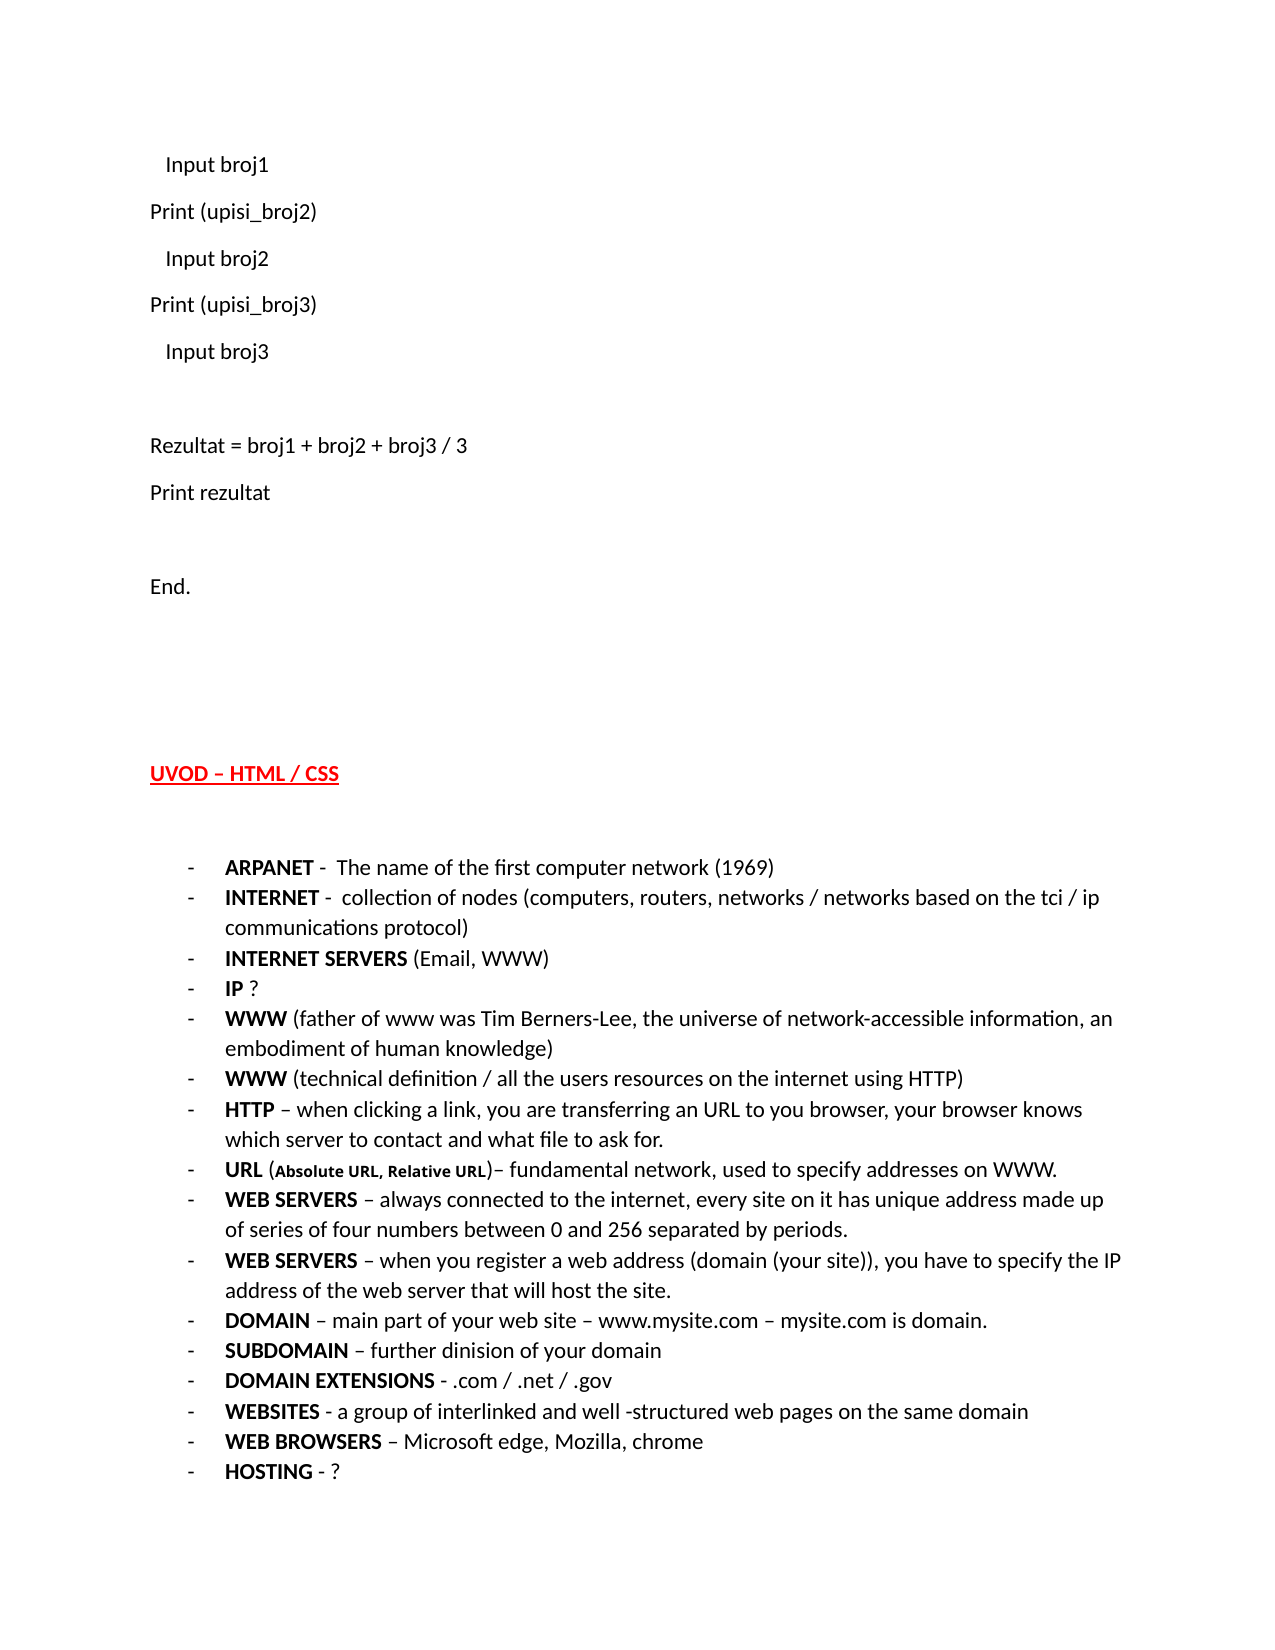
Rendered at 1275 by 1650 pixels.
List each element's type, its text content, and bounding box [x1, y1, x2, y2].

list WEBSITES - a group of interlinked and well -structured web pages on the same domain [187, 1397, 1125, 1425]
text Print rezultat [150, 478, 1125, 506]
list IP ? [187, 974, 1125, 1002]
list WWW (father of www was Tim Berners-Lee, the universe of network-accessible information, an embodiment of human knowledge) [187, 1004, 1125, 1062]
list INTERNET - collection of nodes (computers, routers, networks / networks based on the tci / ip communications protocol) [187, 883, 1125, 942]
list WEB BROWSERS – Microsoft edge, Mozilla, chrome [187, 1427, 1125, 1455]
list URL (Absolute URL, Relative URL)– fundamental network, used to specify addresses on WWW. [187, 1155, 1125, 1183]
list WWW (technical definition / all the users resources on the internet using HTTP) [187, 1064, 1125, 1093]
list DOMAIN EXTENSIONS - .com / .net / .gov [187, 1367, 1125, 1395]
text Input broj3 [150, 337, 1125, 366]
text Print (upisi_broj3) [150, 291, 1125, 319]
list SUBDOMAIN – further dinision of your domain [187, 1336, 1125, 1364]
list DOMAIN – main part of your web site – www.mysite.com – mysite.com is domain. [187, 1306, 1125, 1334]
text Print (upisi_broj2) [150, 197, 1125, 225]
list HTTP – when clicking a link, you are transferring an URL to you browser, your browser knows which server to contact and what file to ask for. [187, 1095, 1125, 1153]
text Input broj1 [150, 150, 1125, 178]
list HOSTING - ? [187, 1457, 1125, 1485]
list WEB SERVERS – when you register a web address (domain (your site)), you have to specify the IP address of the web server that will host the site. [187, 1246, 1125, 1304]
text UVOD – HTML / CSS [150, 759, 1125, 787]
text Rezultat = broj1 + broj2 + broj3 / 3 [150, 431, 1125, 459]
text Input broj2 [150, 244, 1125, 272]
list ARPANET - The name of the first computer network (1969) [187, 853, 1125, 881]
list INTERNET SERVERS (Email, WWW) [187, 944, 1125, 972]
list WEB SERVERS – always connected to the internet, every site on it has unique address made up of series of four numbers between 0 and 256 separated by periods. [187, 1185, 1125, 1244]
text End. [150, 572, 1125, 600]
